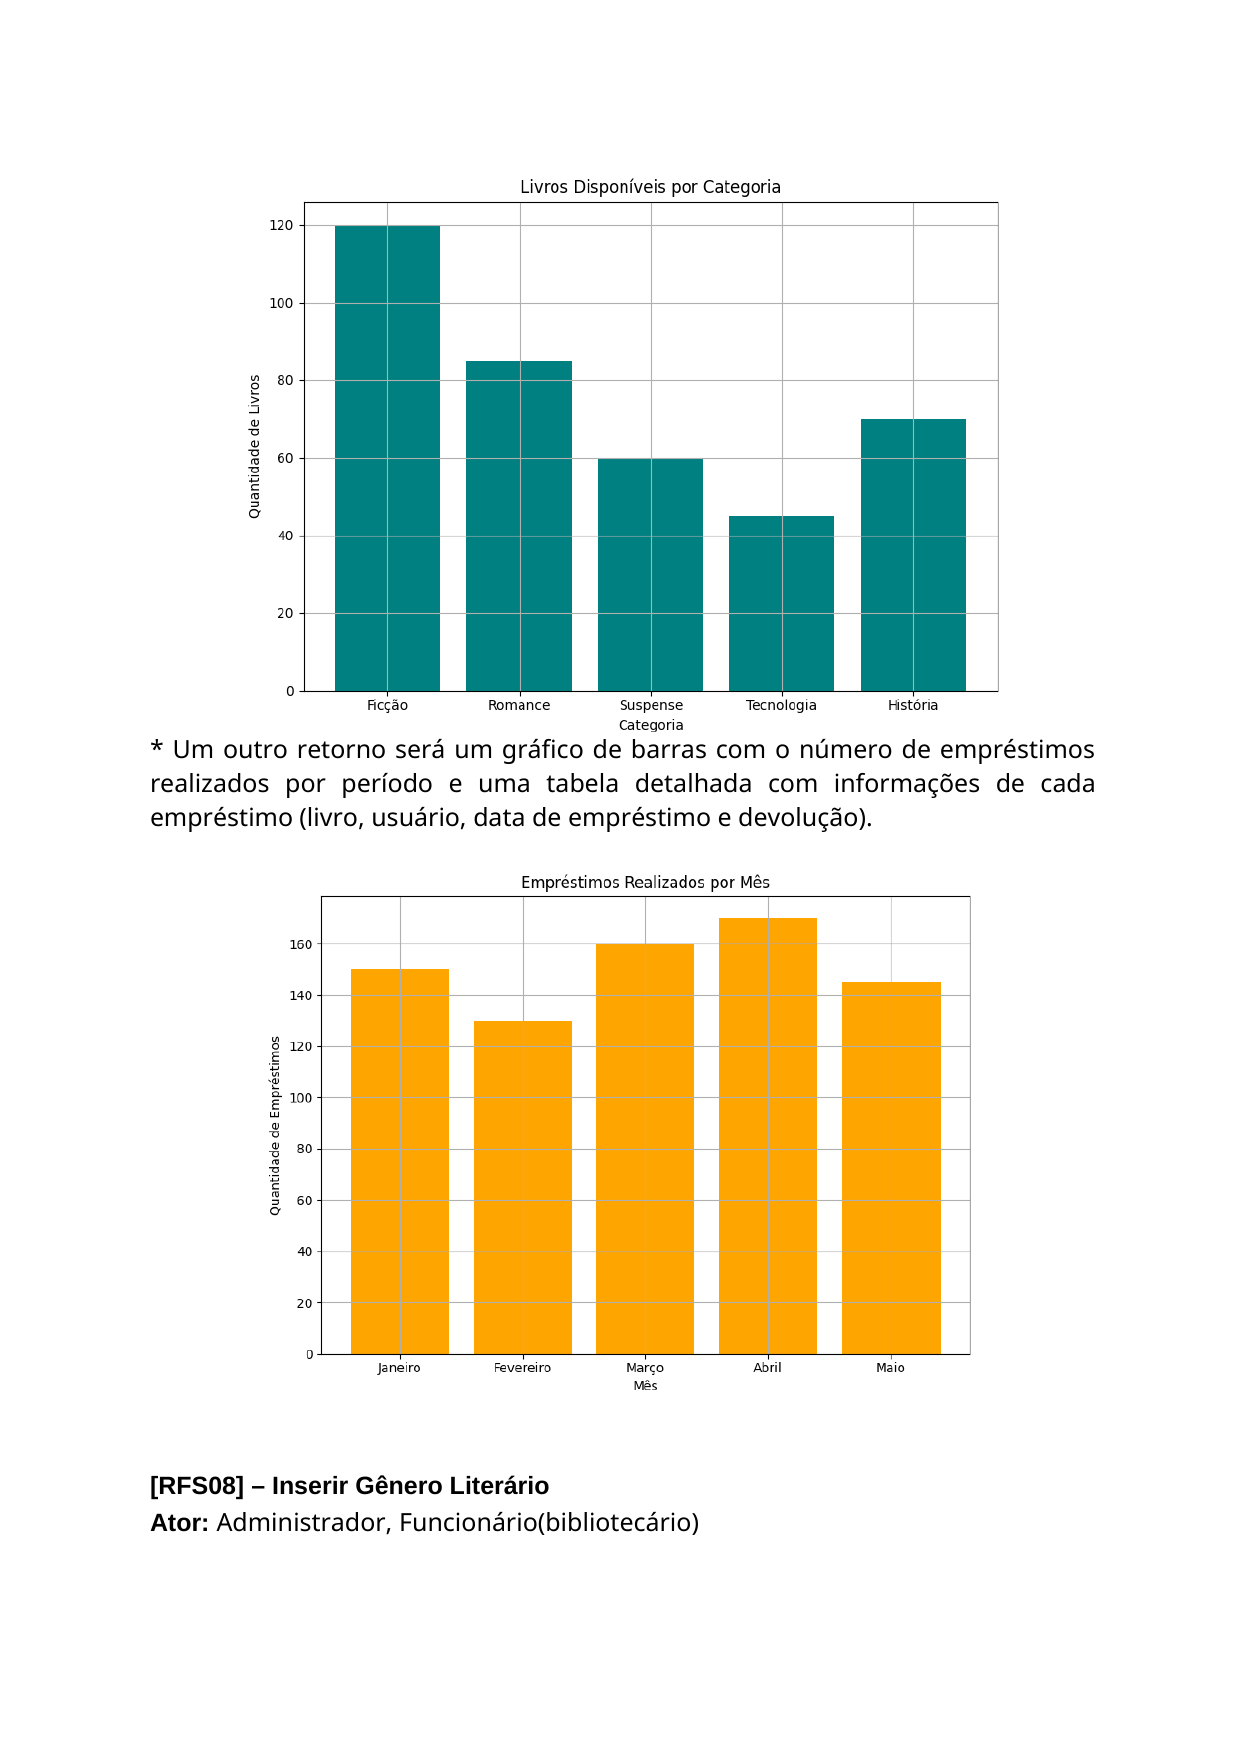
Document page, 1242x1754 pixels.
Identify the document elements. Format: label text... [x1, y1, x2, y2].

picture [248, 178, 999, 732]
text [RFS08] – Inserir Gênero Literário [150, 1471, 1090, 1500]
picture [268, 874, 971, 1390]
text Ator: Administrador, Funcionário(bibliotecário) [150, 1504, 1090, 1538]
